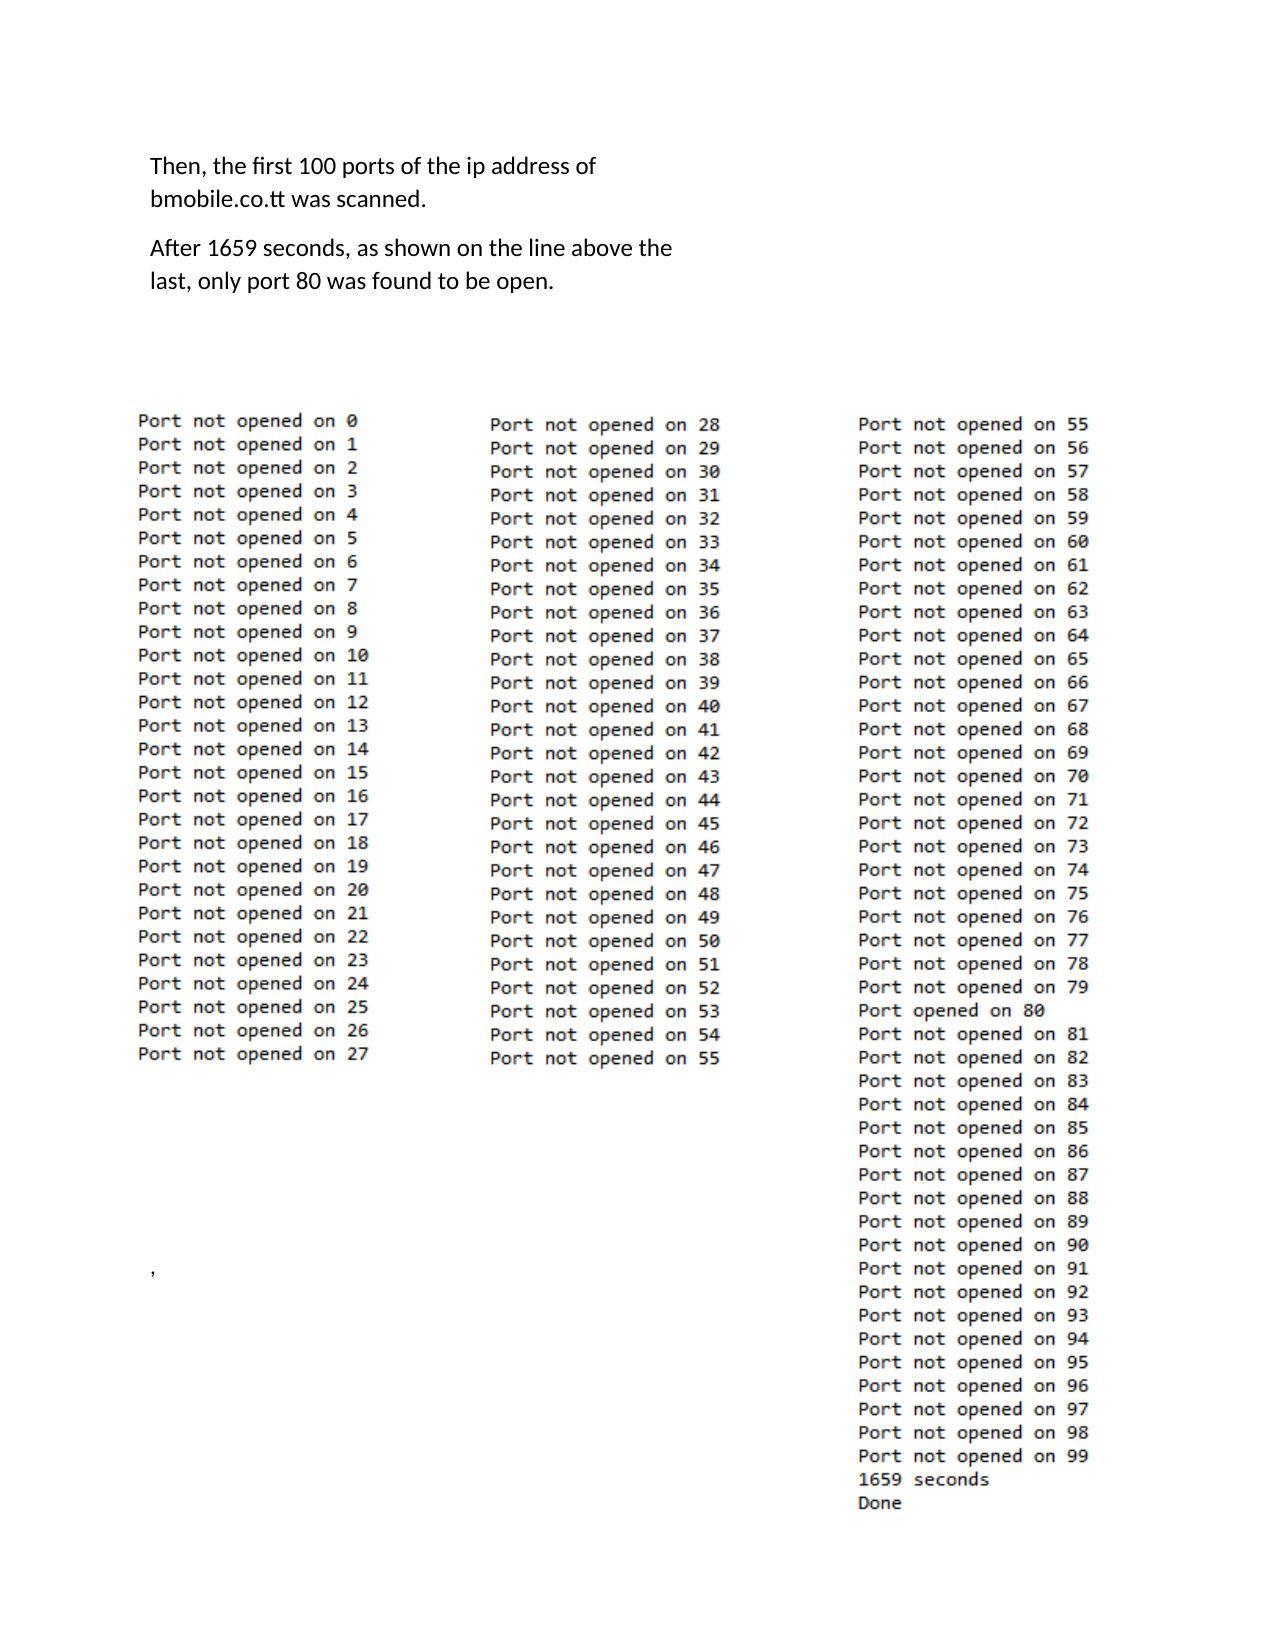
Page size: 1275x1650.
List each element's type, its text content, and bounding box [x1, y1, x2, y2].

picture [857, 1281, 1111, 1514]
picture [857, 415, 1111, 1252]
picture [132, 410, 379, 1068]
picture [484, 415, 730, 1074]
text After 1659 seconds, as shown on the line above the last, only port 80 was found to be open. [150, 232, 1125, 296]
text , [150, 1252, 1125, 1281]
text Then, the first 100 ports of the ip address of bmobile.co.tt was scanned. [150, 150, 1125, 213]
